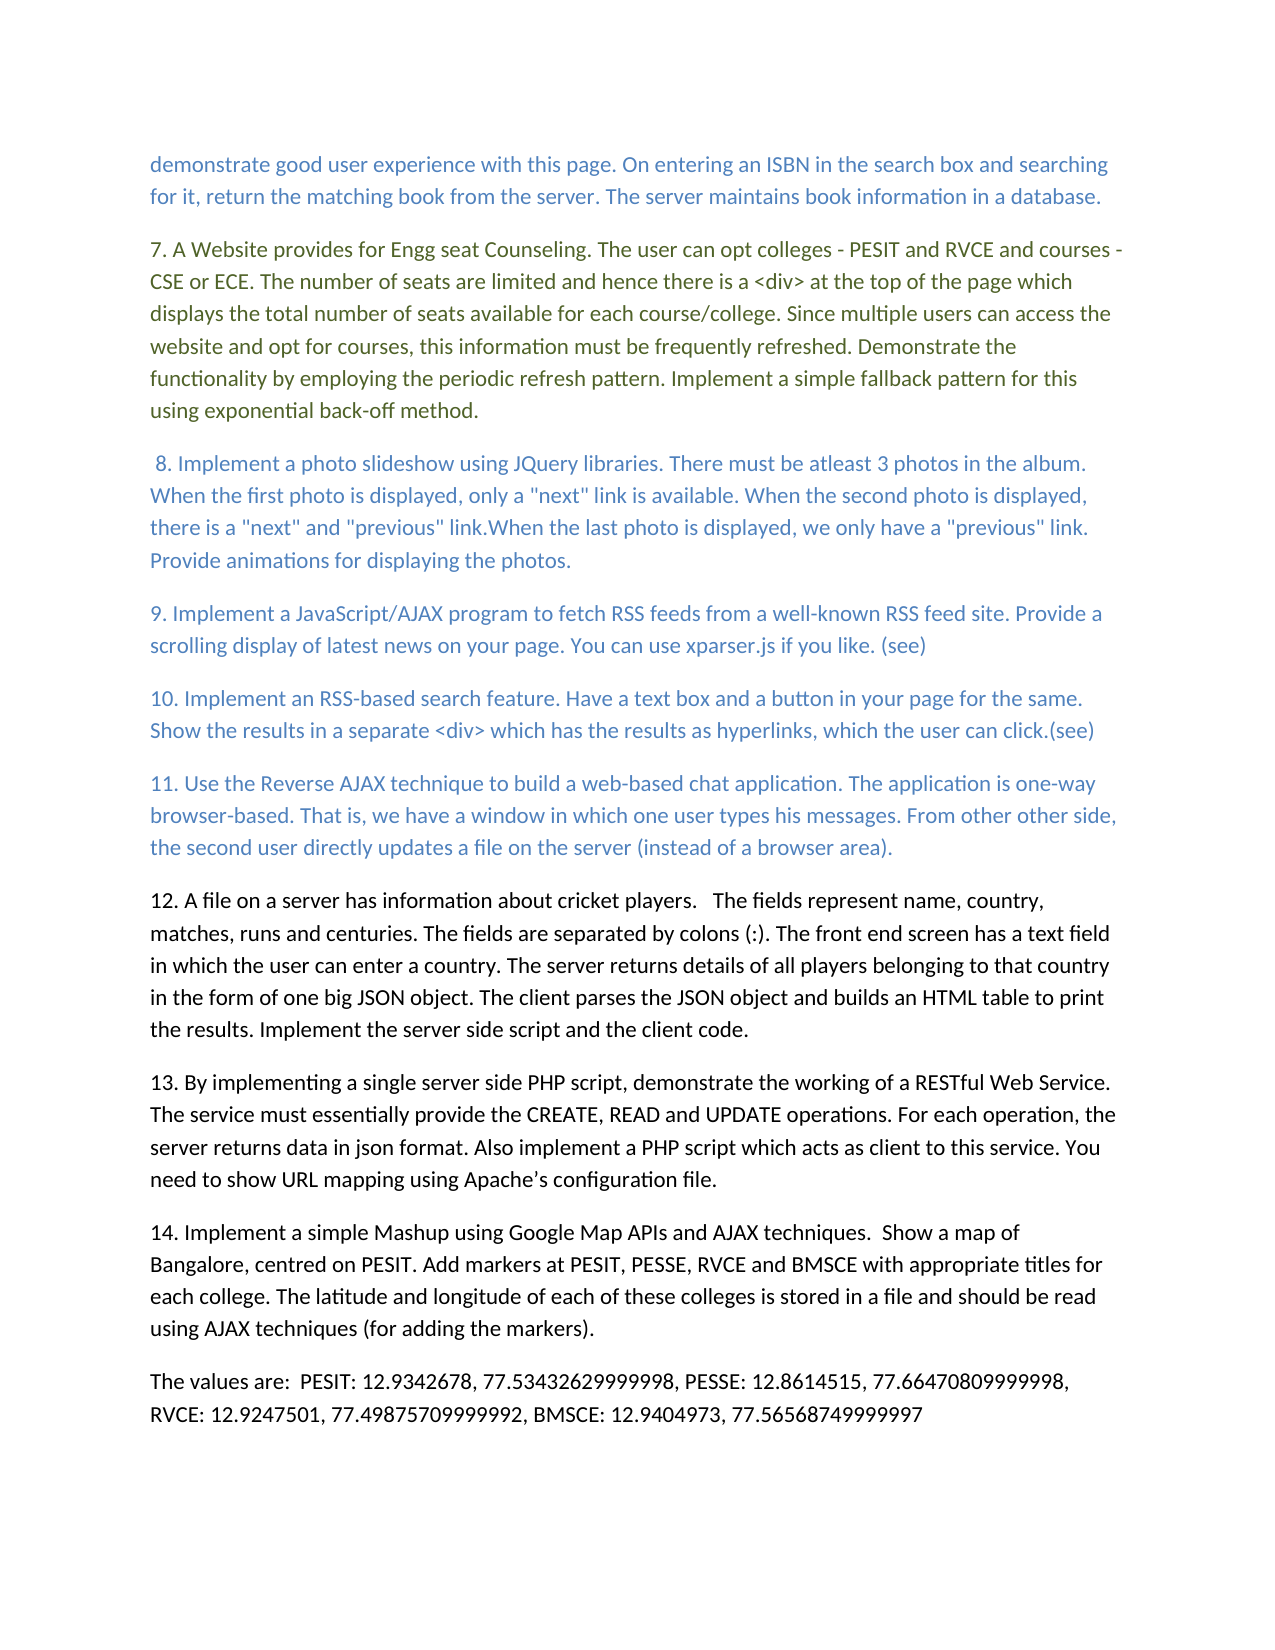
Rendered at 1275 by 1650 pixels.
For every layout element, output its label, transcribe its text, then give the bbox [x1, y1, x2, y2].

text 8. Implement a photo slideshow using JQuery libraries. There must be atleast 3 photos in the album. When the first photo is displayed, only a "next" link is available. When the second photo is displayed, there is a "next" and "previous" link.When the last photo is displayed, we only have a "previous" link. Provide animations for displaying the photos. [150, 449, 1125, 574]
text 11. Use the Reverse AJAX technique to build a web-based chat application. The application is one-way browser-based. That is, we have a window in which one user types his messages. From other other side, the second user directly updates a file on the server (instead of a browser area). [150, 769, 1125, 862]
text 9. Implement a JavaScript/AJAX program to fetch RSS feeds from a well-known RSS feed site. Provide a scrolling display of latest news on your page. You can use xparser.js if you like. (see) [150, 599, 1125, 659]
text The values are: PESIT: 12.9342678, 77.53432629999998, PESSE: 12.8614515, 77.66470809999998, RVCE: 12.9247501, 77.49875709999992, BMSCE: 12.9404973, 77.56568749999997 [150, 1367, 1125, 1428]
text 14. Implement a simple Mashup using Google Map APIs and AJAX techniques. Show a map of Bangalore, centred on PESIT. Add markers at PESIT, PESSE, RVCE and BMSCE with appropriate titles for each college. The latitude and longitude of each of these colleges is stored in a file and should be read using AJAX techniques (for adding the markers). [150, 1218, 1125, 1342]
text 7. A Website provides for Engg seat Counseling. The user can opt colleges - PESIT and RVCE and courses - CSE or ECE. The number of seats are limited and hence there is a <div> at the top of the page which displays the total number of seats available for each course/college. Since multiple users can access the website and opt for courses, this information must be frequently refreshed. Demonstrate the functionality by employing the periodic refresh pattern. Implement a simple fallback pattern for this using exponential back-off method. [150, 235, 1125, 424]
text 10. Implement an RSS-based search feature. Have a text box and a button in your page for the same. Show the results in a separate <div> which has the results as hyperlinks, which the user can click.(see) [150, 684, 1125, 744]
text 13. By implementing a single server side PHP script, demonstrate the working of a RESTful Web Service. The service must essentially provide the CREATE, READ and UPDATE operations. For each operation, the server returns data in json format. Also implement a PHP script which acts as client to this service. You need to show URL mapping using Apache’s configuration file. [150, 1068, 1125, 1193]
text 12. A file on a server has information about cricket players. The fields represent name, country, matches, runs and centuries. The fields are separated by colons (:). The front end screen has a text field in which the user can enter a country. The server returns details of all players belonging to that country in the form of one big JSON object. The client parses the JSON object and builds an HTML table to print the results. Implement the server side script and the client code. [150, 887, 1125, 1043]
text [150, 150, 1125, 210]
